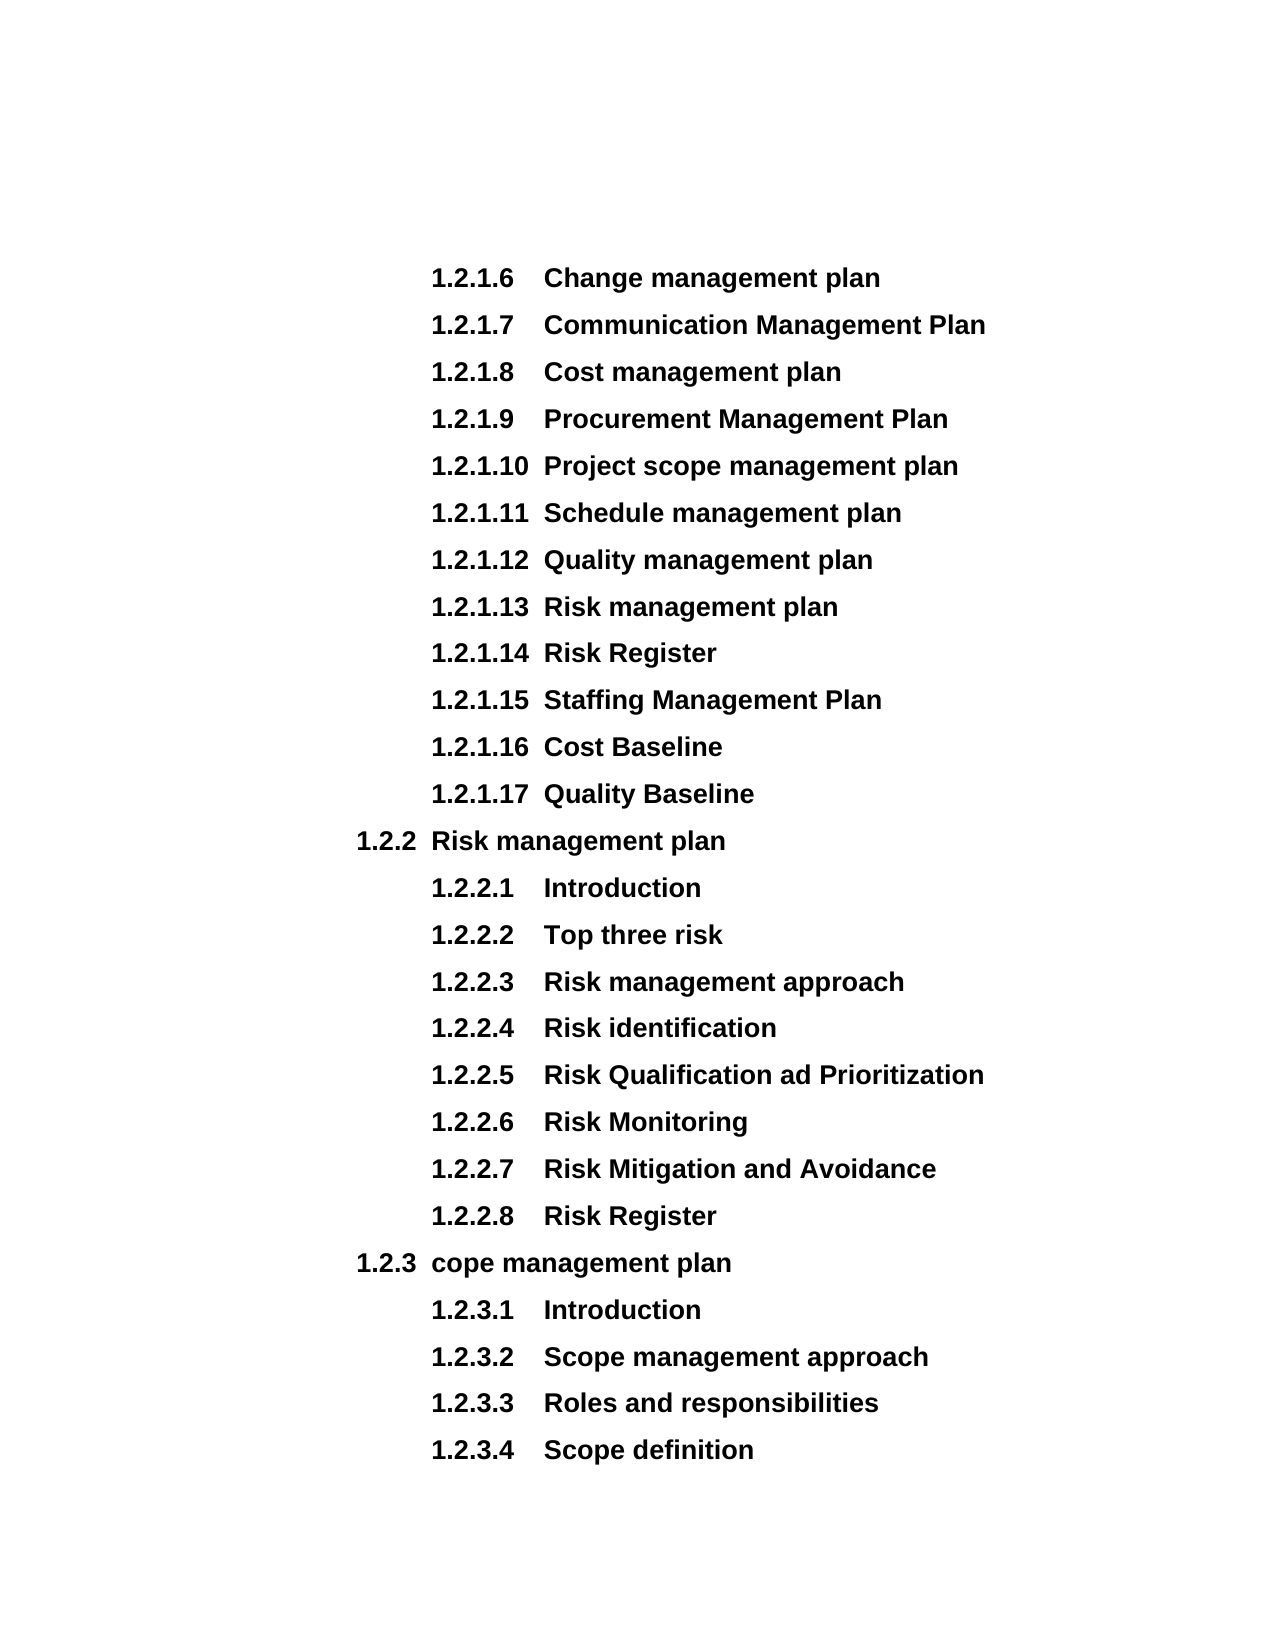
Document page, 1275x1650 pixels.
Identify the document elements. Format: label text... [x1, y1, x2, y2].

subtitle Project scope management plan [431, 450, 1080, 481]
subtitle Risk management plan [431, 591, 1080, 622]
subtitle Introduction [431, 872, 1080, 903]
subtitle Top three risk [431, 919, 1080, 950]
subtitle Communication Management Plan [431, 309, 1080, 341]
subtitle Cost Baseline [431, 731, 1080, 762]
subtitle Scope management approach [431, 1341, 1080, 1372]
subtitle Staffing Management Plan [431, 684, 1080, 716]
subtitle Risk management plan [356, 825, 1080, 856]
subtitle Schedule management plan [431, 497, 1080, 528]
subtitle Roles and responsibilities [431, 1387, 1080, 1419]
subtitle cope management plan [356, 1247, 1080, 1278]
subtitle Risk Monitoring [431, 1106, 1080, 1137]
subtitle Scope definition [431, 1434, 1080, 1466]
subtitle Risk Register [431, 637, 1080, 669]
subtitle Introduction [431, 1294, 1080, 1325]
subtitle Risk Register [431, 1200, 1080, 1231]
subtitle Risk management approach [431, 966, 1080, 997]
subtitle Procurement Management Plan [431, 403, 1080, 434]
subtitle Risk identification [431, 1012, 1080, 1044]
subtitle Quality management plan [431, 544, 1080, 575]
subtitle Risk Qualification ad Prioritization [431, 1059, 1080, 1091]
subtitle Cost management plan [431, 356, 1080, 387]
subtitle Risk Mitigation and Avoidance [431, 1153, 1080, 1184]
subtitle Change management plan [431, 262, 1080, 294]
subtitle Quality Baseline [431, 778, 1080, 809]
